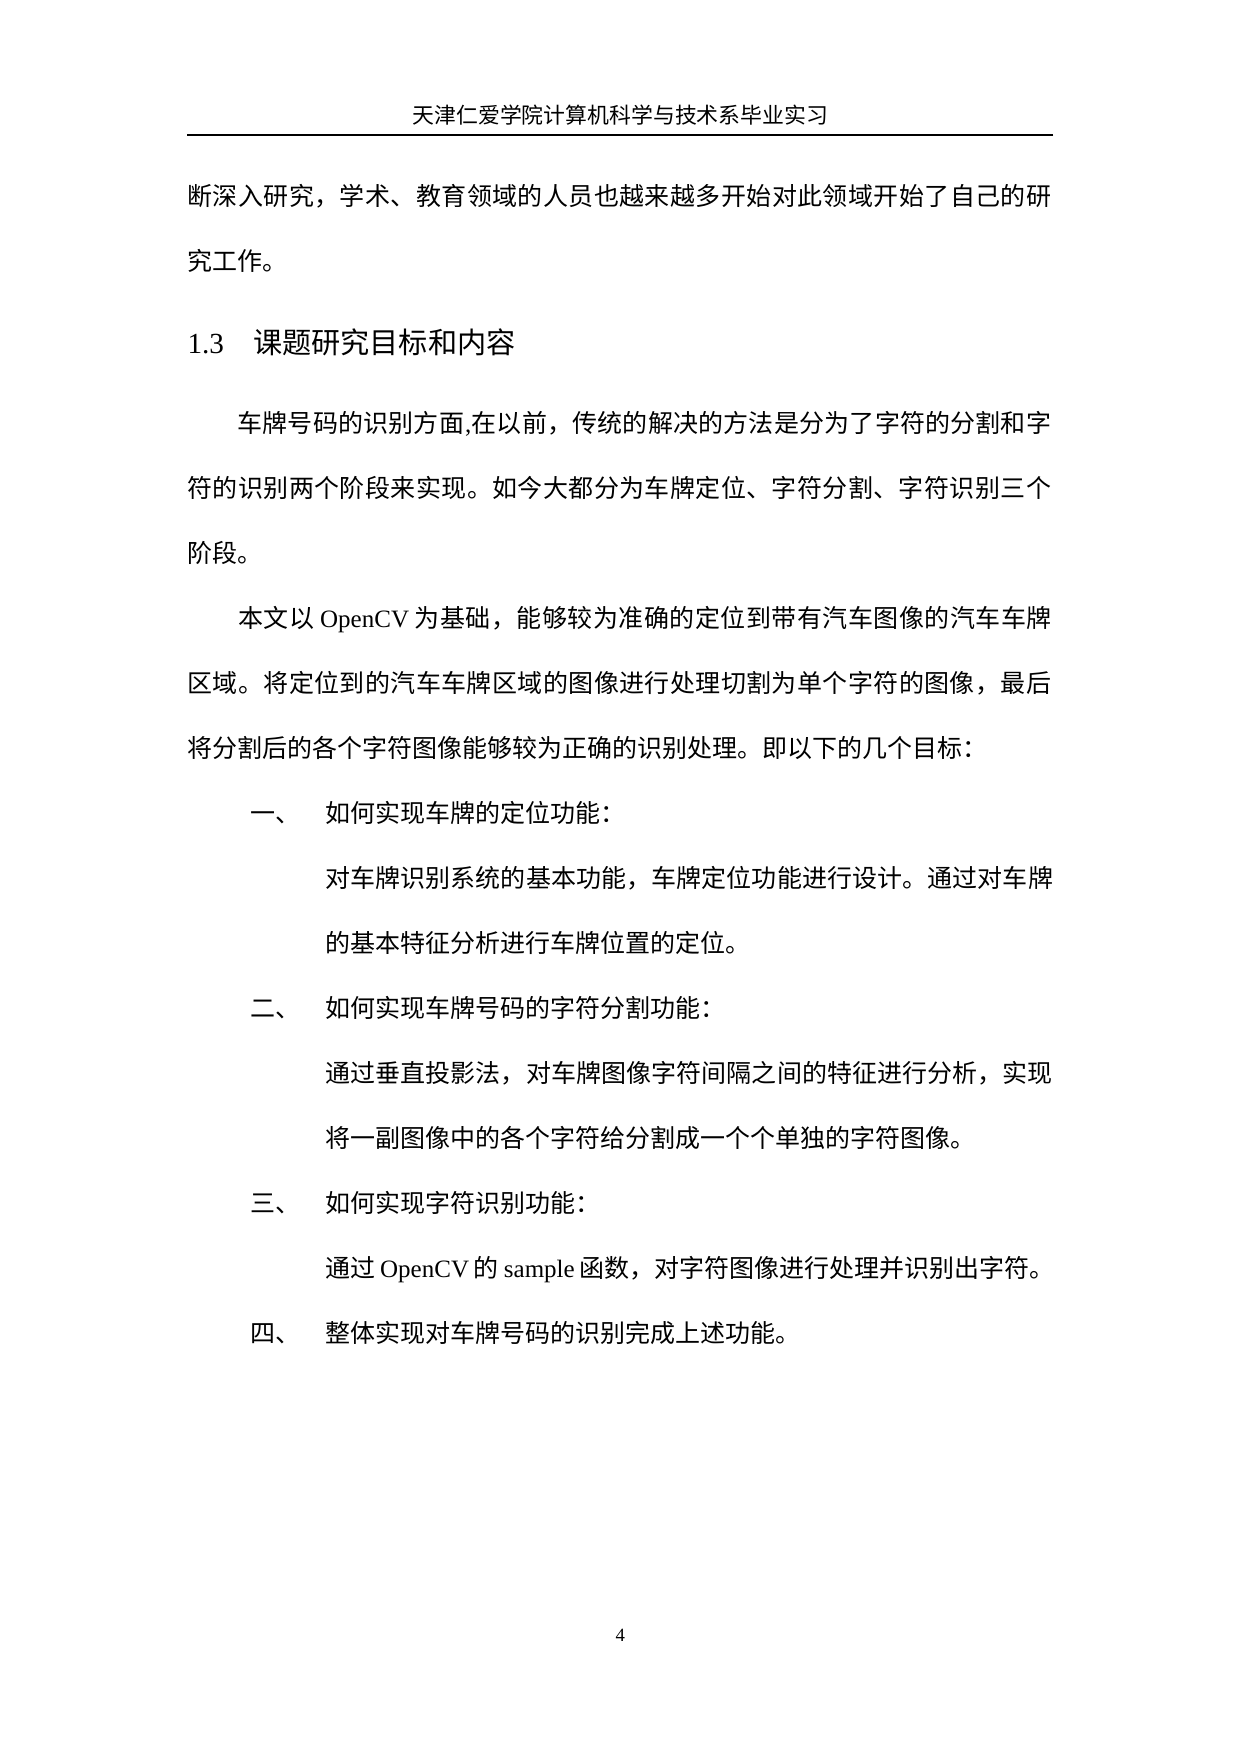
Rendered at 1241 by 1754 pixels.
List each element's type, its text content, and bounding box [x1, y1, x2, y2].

list 整体实现对车牌号码的识别完成上述功能。 [250, 1299, 1053, 1364]
text 通过垂直投影法，对车牌图像字符间隔之间的特征进行分析，实现将一副图像中的各个字符给分割成一个个单独的字符图像。 [325, 1039, 1053, 1169]
text 本文以OpenCV为基础，能够较为准确的定位到带有汽车图像的汽车车牌区域。将定位到的汽车车牌区域的图像进行处理切割为单个字符的图像，最后将分割后的各个字符图像能够较为正确的识别处理。即以下的几个目标： [187, 584, 1053, 779]
text 通过OpenCV的sample函数，对字符图像进行处理并识别出字符。 [325, 1234, 1053, 1299]
subtitle 1.3 课题研究目标和内容 [187, 308, 1053, 373]
list 如何实现字符识别功能： [250, 1169, 1053, 1234]
list 如何实现车牌号码的字符分割功能： [250, 974, 1053, 1039]
list 如何实现车牌的定位功能： [250, 779, 1053, 844]
text 车牌号码的识别方面,在以前，传统的解决的方法是分为了字符的分割和字符的识别两个阶段来实现。如今大都分为车牌定位、字符分割、字符识别三个阶段。 [187, 389, 1053, 584]
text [187, 162, 1053, 292]
text 对车牌识别系统的基本功能，车牌定位功能进行设计。通过对车牌的基本特征分析进行车牌位置的定位。 [325, 844, 1053, 974]
